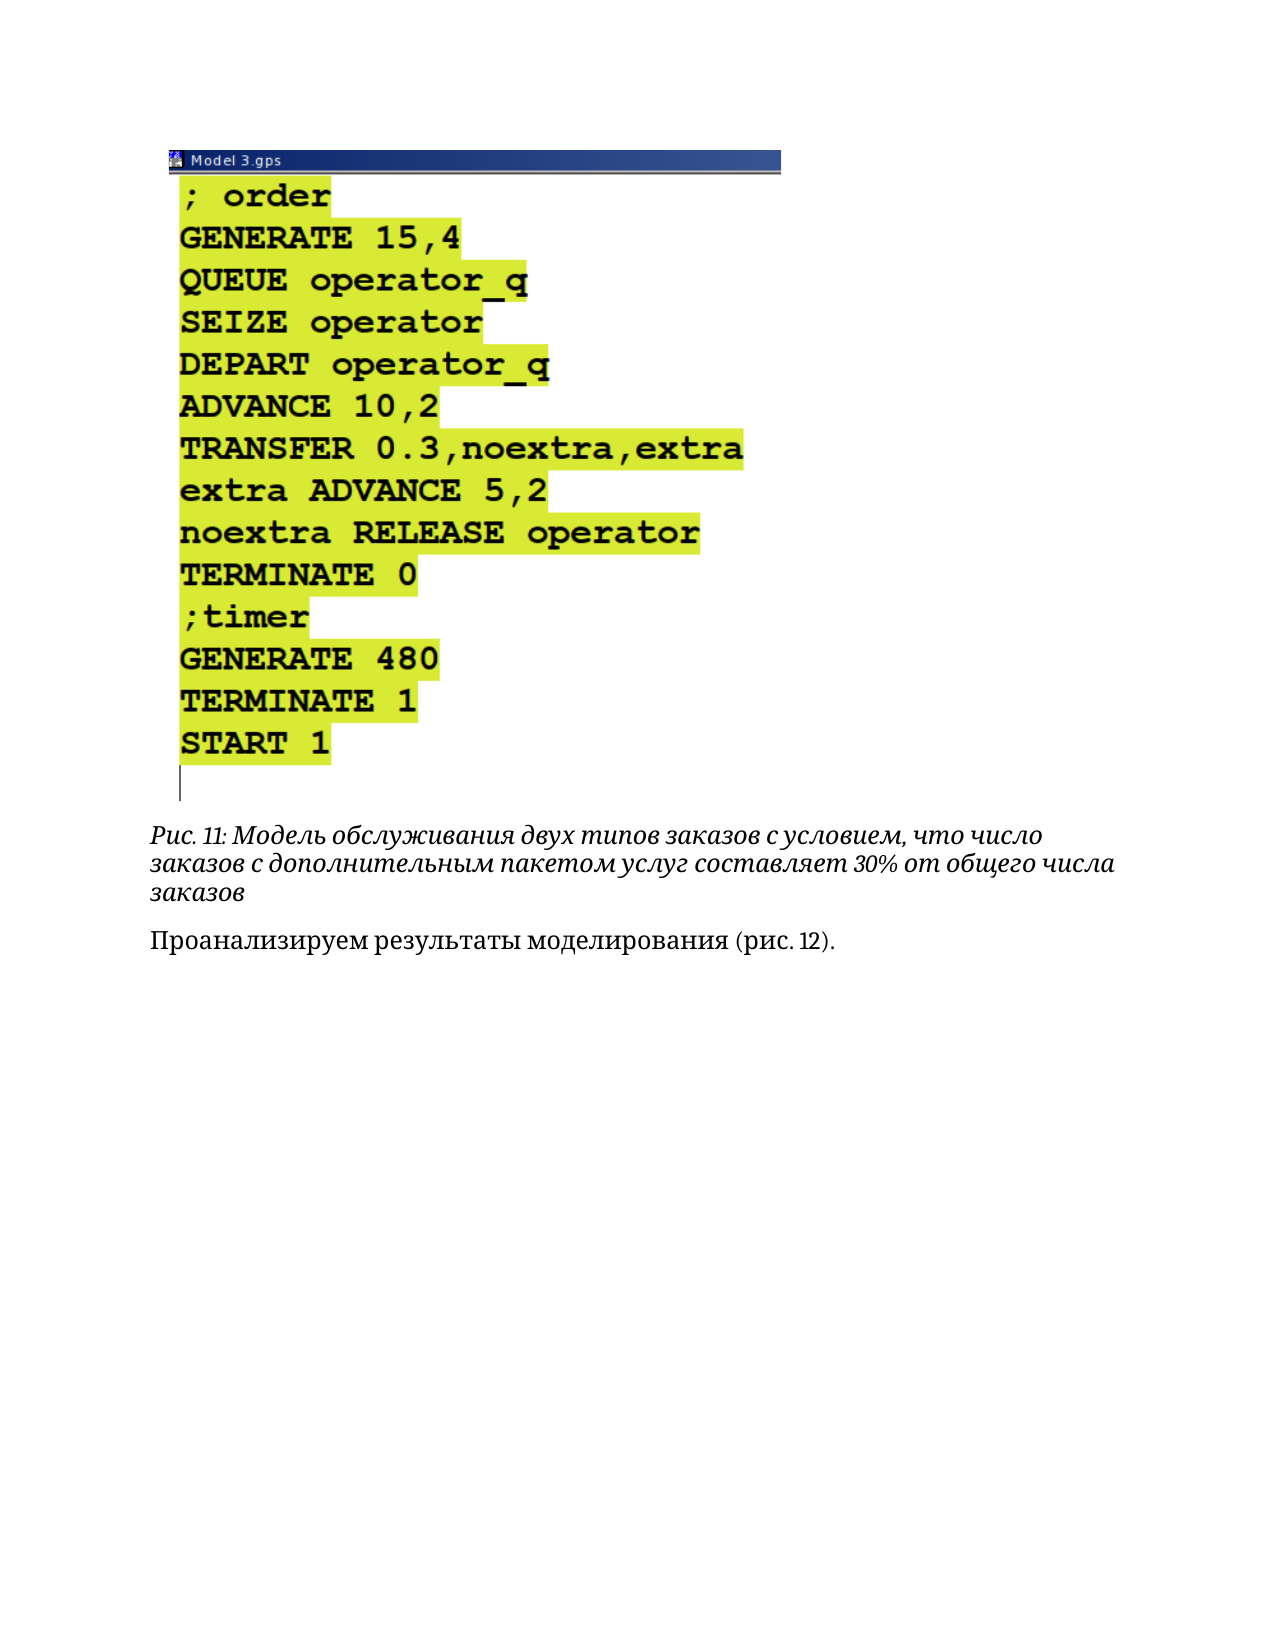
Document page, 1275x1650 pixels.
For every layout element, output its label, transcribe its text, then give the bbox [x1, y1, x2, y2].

text Проанализируем результаты моделирования (рис. 12). [150, 927, 1125, 955]
picture [168, 150, 782, 801]
text Рис. 11: Модель обслуживания двух типов заказов с условием, что число заказов с дополнительным пакетом услуг составляет 30% от общего числа заказов [150, 822, 1125, 908]
